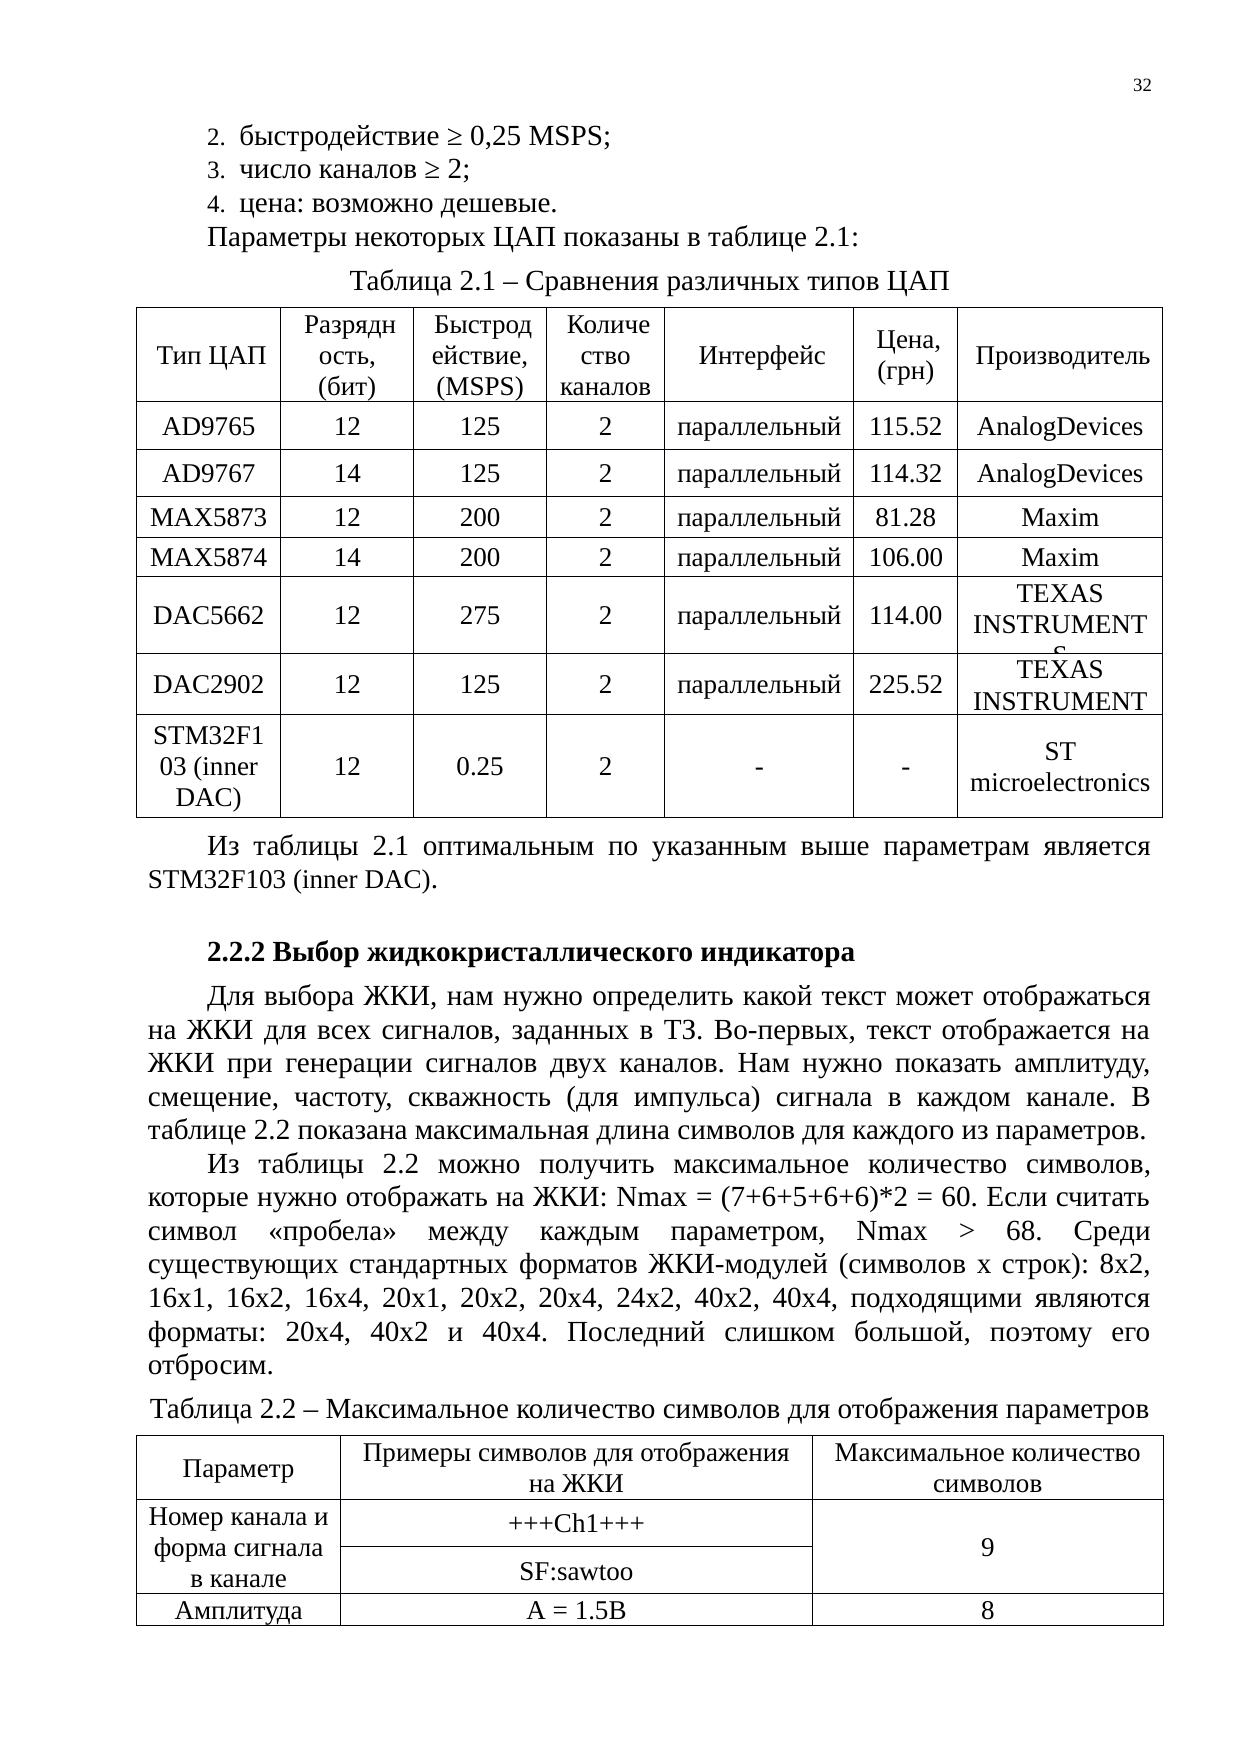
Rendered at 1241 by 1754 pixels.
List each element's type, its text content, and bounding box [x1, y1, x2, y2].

table_cell - [665, 715, 853, 817]
table_header Тип ЦАП [137, 308, 280, 401]
table_cell 125 [414, 654, 546, 714]
table_cell 225.52 [854, 654, 957, 714]
table_cell DAC2902 [137, 654, 280, 714]
table_header Быстродействие, (MSPS) [414, 308, 546, 401]
table_cell SF:sawtoo [341, 1547, 812, 1593]
table_cell 114.00 [854, 577, 957, 652]
table_cell 14 [281, 538, 413, 576]
list быстродействие ≥ 0,25 MSPS; [148, 118, 1152, 152]
table_cell Maxim [958, 497, 1162, 537]
table_header Параметр [137, 1436, 340, 1498]
table_cell 2 [547, 450, 664, 496]
text Таблица 2.2 – Максимальное количество символов для отображения параметров [148, 1391, 1152, 1425]
table_cell STM32F103 (inner DAC) [137, 715, 280, 817]
table_cell AnalogDevices [958, 402, 1162, 448]
list число каналов ≥ 2; [148, 152, 1152, 185]
table_cell параллельный [665, 497, 853, 537]
table_cell 12 [281, 402, 413, 448]
table_cell 81.28 [854, 497, 957, 537]
table_header Интерфейс [665, 308, 853, 401]
table_cell Номер канала и форма сигнала в канале [137, 1500, 340, 1593]
table_cell 12 [281, 715, 413, 817]
table_cell 12 [281, 577, 413, 652]
table_cell Maxim [958, 538, 1162, 576]
table_cell 200 [414, 538, 546, 576]
table_cell 14 [281, 450, 413, 496]
text Для выбора ЖКИ, нам нужно определить какой текст может отображаться на ЖКИ для всех сигналов, заданных в ТЗ. Во-первых, текст отображается на ЖКИ при генерации сигналов двух каналов. Нам нужно показать амплитуду, смещение, частоту, скважность (для импульса) сигнала в каждом канале. В таблице 2.2 показана максимальная длина символов для каждого из параметров. [148, 978, 1152, 1146]
table_cell 8 [813, 1594, 1163, 1625]
table_cell параллельный [665, 654, 853, 714]
table_cell 0.25 [414, 715, 546, 817]
table_cell AnalogDevices [958, 450, 1162, 496]
table_cell 115.52 [854, 402, 957, 448]
table_cell MAX5874 [137, 538, 280, 576]
text Из таблицы 2.2 можно получить максимальное количество символов, которые нужно отображать на ЖКИ: Nmax = (7+6+5+6+6)*2 = 60. Если считать символ «пробела» между каждым параметром, Nmax > 68. Среди существующих стандартных форматов ЖКИ-модулей (символов x строк): 8x2, 16x1, 16x2, 16x4, 20x1, 20x2, 20x4, 24x2, 40x2, 40x4, подходящими являются форматы: 20x4, 40x2 и 40x4. Последний слишком большой, поэтому его отбросим. [148, 1146, 1152, 1381]
table_cell параллельный [665, 577, 853, 652]
table_cell Амплитуда [137, 1594, 340, 1625]
text 2.2.2 Выбор жидкокристаллического индикатора [207, 934, 1152, 968]
table_cell 114.32 [854, 450, 957, 496]
table_header Цена, (грн) [854, 308, 957, 401]
table_cell 2 [547, 538, 664, 576]
table_cell 2 [547, 577, 664, 652]
table_cell ST microelectronics [958, 715, 1162, 817]
table_cell TEXAS INSTRUMENTS [958, 577, 1162, 652]
table_cell 12 [281, 654, 413, 714]
table_cell параллельный [665, 402, 853, 448]
table_cell параллельный [665, 450, 853, 496]
table_cell А = 1.5В [341, 1594, 812, 1625]
table_cell MAX5873 [137, 497, 280, 537]
table_cell 9 [813, 1500, 1163, 1593]
table_header Количество каналов [547, 308, 664, 401]
list цена: возможно дешевые. [148, 185, 1152, 219]
table_header Разрядность, (бит) [281, 308, 413, 401]
table_cell - [854, 715, 957, 817]
table_cell 2 [547, 497, 664, 537]
table_cell 275 [414, 577, 546, 652]
table_header Производитель [958, 308, 1162, 401]
table_cell DAC5662 [137, 577, 280, 652]
table_cell 12 [281, 497, 413, 537]
table_cell 200 [414, 497, 546, 537]
table_cell 2 [547, 715, 664, 817]
table_cell TEXAS INSTRUMENTS [958, 654, 1162, 714]
table_cell 2 [547, 402, 664, 448]
table_header Примеры символов для отображения на ЖКИ [341, 1436, 812, 1498]
table_cell параллельный [665, 538, 853, 576]
text Таблица 2.1 – Сравнения различных типов ЦАП [148, 263, 1152, 296]
table_cell 125 [414, 402, 546, 448]
text Из таблицы 2.1 оптимальным по указанным выше параметрам является STM32F103 (inner DAC). [148, 828, 1152, 895]
text Параметры некоторых ЦАП показаны в таблице 2.1: [148, 219, 1152, 252]
table_cell AD9767 [137, 450, 280, 496]
table_cell 106.00 [854, 538, 957, 576]
table_cell AD9765 [137, 402, 280, 448]
table_cell 2 [547, 654, 664, 714]
table_cell +++Ch1+++ [341, 1500, 812, 1546]
table_header Максимальное количество символов [813, 1436, 1163, 1498]
table_cell 125 [414, 450, 546, 496]
